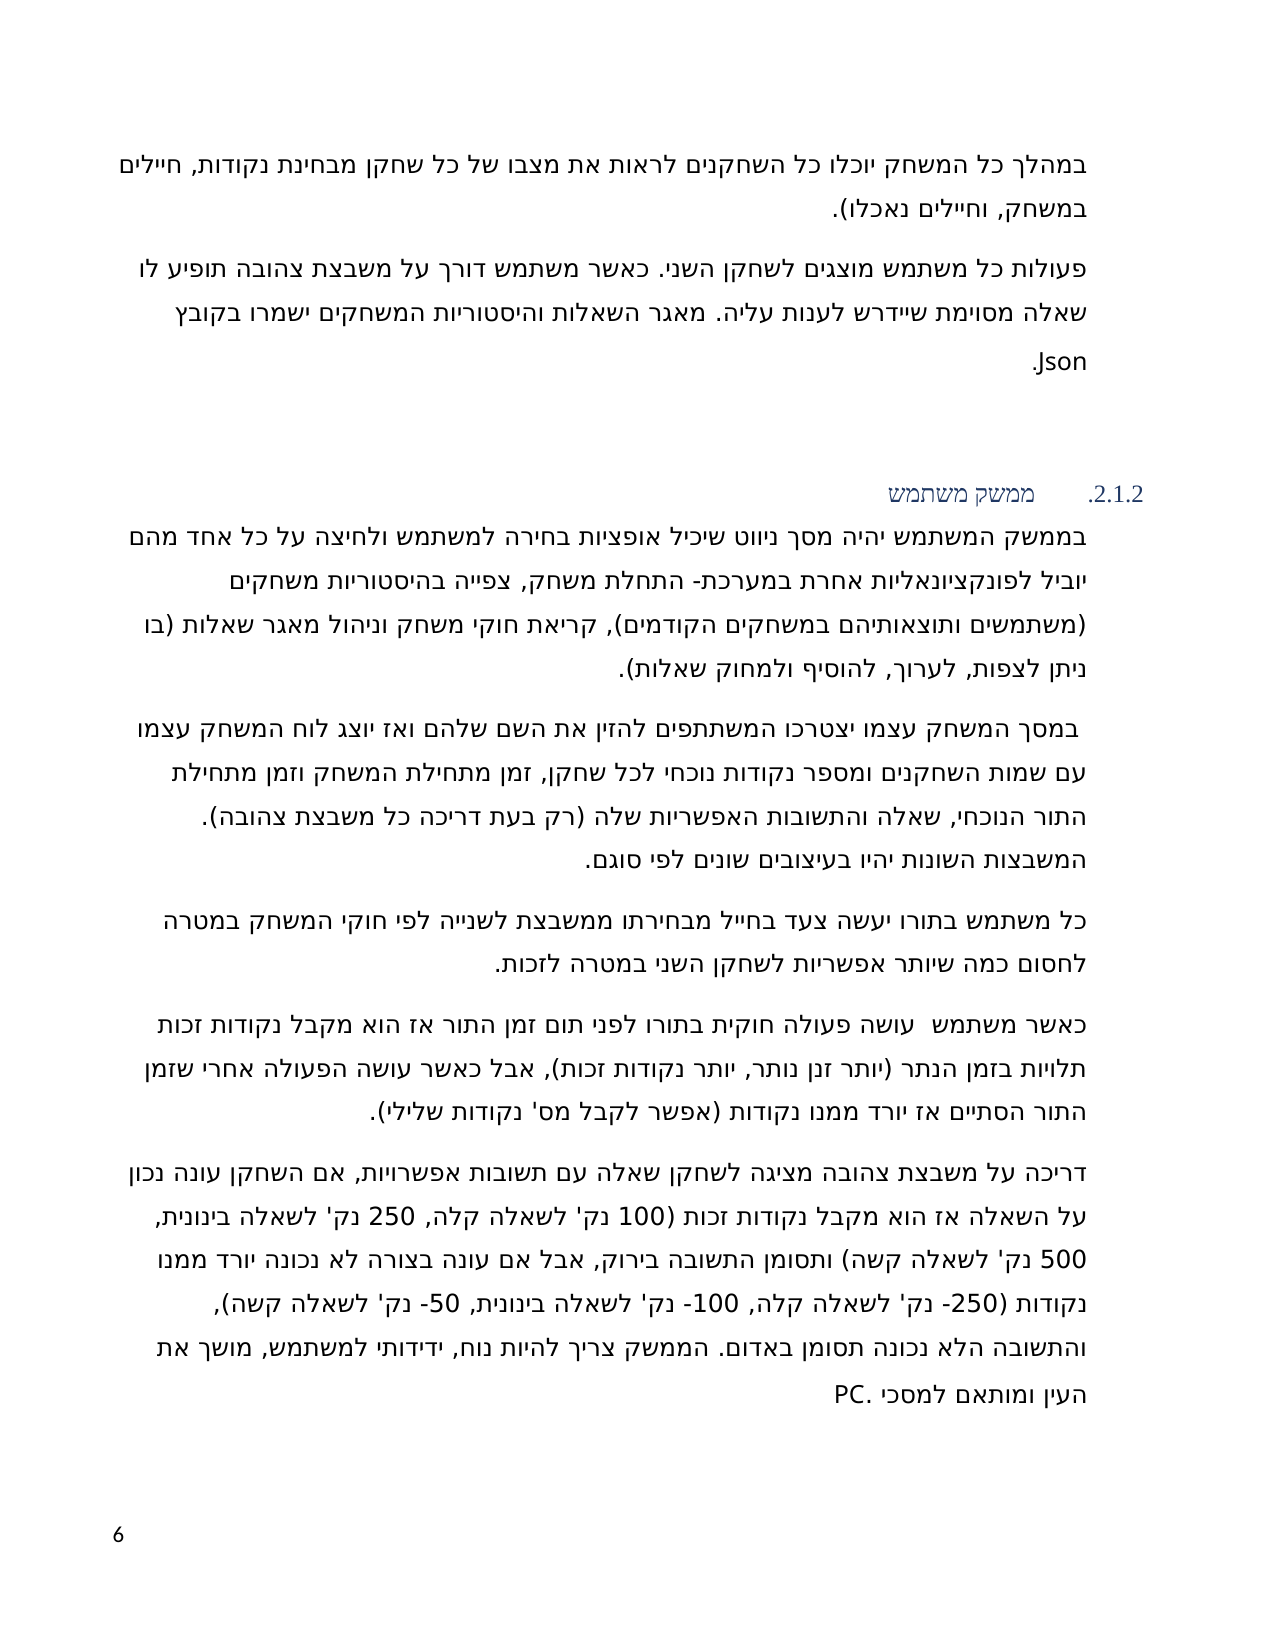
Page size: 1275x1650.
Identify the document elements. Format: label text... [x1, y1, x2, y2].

text כאשר משתמש עושה פעולה חוקית בתורו לפני תום זמן התור אז הוא מקבל נקודות זכות תלויות בזמן הנתר (יותר זנן נותר, יותר נקודות זכות), אבל כאשר עושה הפעולה אחרי שזמן התור הסתיים אז יורד ממנו נקודות (אפשר לקבל מס' נקודות שלילי). [112, 1010, 1087, 1127]
text בממשק המשתמש יהיה מסך ניווט שיכיל אופציות בחירה למשתמש ולחיצה על כל אחד מהם יוביל לפונקציונאליות אחרת במערכת- התחלת משחק, צפייה בהיסטוריות משחקים (משתמשים ותוצאותיהם במשחקים הקודמים), קריאת חוקי משחק וניהול מאגר שאלות (בו ניתן לצפות, לערוך, להוסיף ולמחוק שאלות). [112, 523, 1087, 683]
subtitle ממשק משתמש [112, 479, 1087, 508]
text במהלך כל המשחק יוכלו כל השחקנים לראות את מצבו של כל שחקן מבחינת נקודות, חיילים במשחק, וחיילים נאכלו). [112, 150, 1087, 223]
text במסך המשחק עצמו יצטרכו המשתתפים להזין את השם שלהם ואז יוצג לוח המשחק עצמו עם שמות השחקנים ומספר נקודות נוכחי לכל שחקן, זמן מתחילת המשחק וזמן מתחילת התור הנוכחי, שאלה והתשובות האפשריות שלה (רק בעת דריכה כל משבצת צהובה). המשבצות השונות יהיו בעיצובים שונים לפי סוגם. [112, 714, 1087, 875]
text כל משתמש בתורו יעשה צעד בחייל מבחירתו ממשבצת לשנייה לפי חוקי המשחק במטרה לחסום כמה שיותר אפשריות לשחקן השני במטרה לזכות. [112, 906, 1087, 979]
text פעולות כל משתמש מוצגים לשחקן השני. כאשר משתמש דורך על משבצת צהובה תופיע לו שאלה מסוימת שיידרש לענות עליה. מאגר השאלות והיסטוריות המשחקים ישמרו בקובץ Json. [112, 254, 1087, 378]
